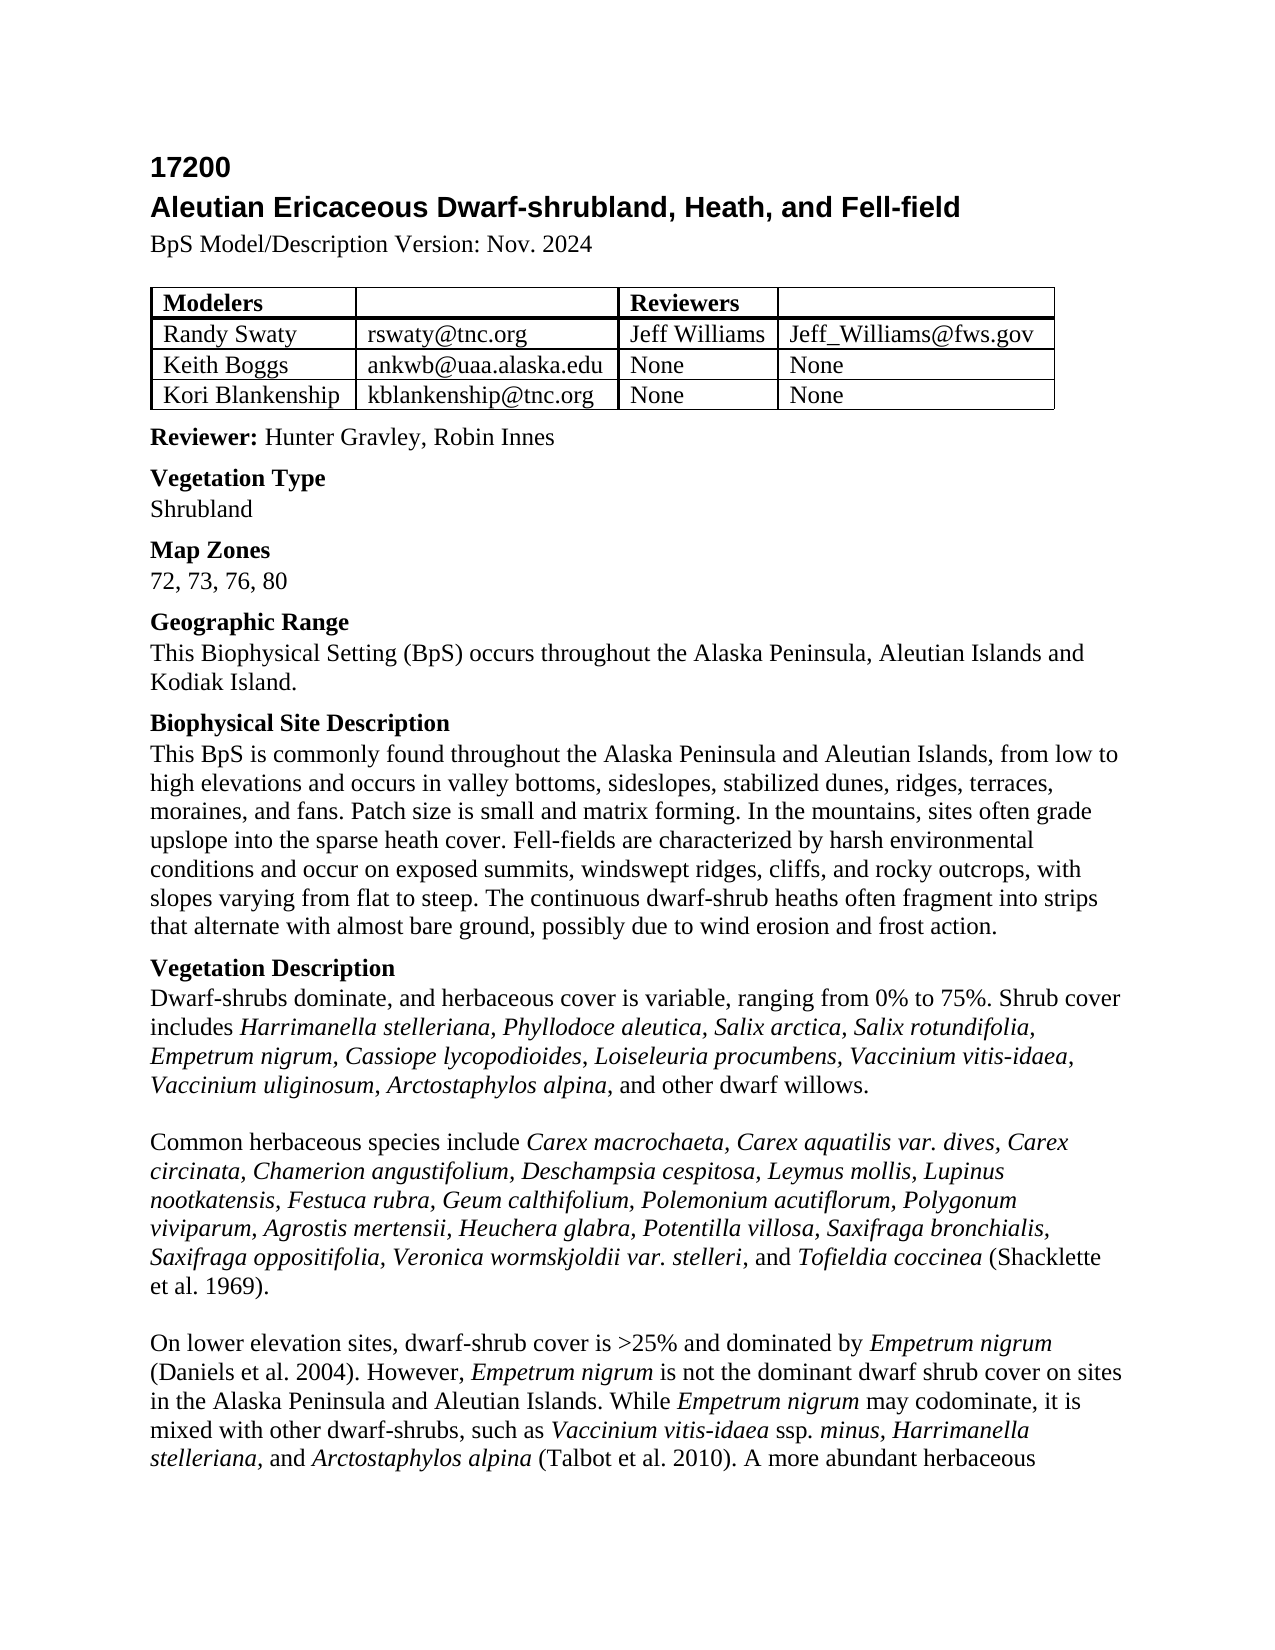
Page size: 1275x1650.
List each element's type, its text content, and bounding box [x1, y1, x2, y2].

table_cell Jeff Williams [620, 320, 777, 348]
table_cell Keith Boggs [153, 350, 355, 378]
table_header Modelers [153, 288, 355, 316]
table_cell kblankenship@tnc.org [357, 380, 617, 409]
text Dwarf-shrubs dominate, and herbaceous cover is variable, ranging from 0% to 75%. Shrub cover includes Harrimanella stelleriana, Phyllodoce aleutica, Salix arctica, Salix rotundifolia, Empetrum nigrum, Cassiope lycopodioides, Loiseleuria procumbens, Vaccinium vitis-idaea, Vaccinium uliginosum, Arctostaphylos alpina, and other dwarf willows. [150, 983, 1125, 1098]
table_cell Randy Swaty [153, 320, 355, 348]
title Aleutian Ericaceous Dwarf-shrubland, Heath, and Fell-field [150, 190, 1125, 223]
table_header [779, 288, 1054, 316]
text Geographic Range [150, 607, 1125, 636]
text Vegetation Type [150, 463, 1125, 492]
text Vegetation Description [150, 953, 1125, 981]
title 17200 [150, 150, 1125, 183]
text Common herbaceous species include Carex macrochaeta, Carex aquatilis var. dives, Carex circinata, Chamerion angustifolium, Deschampsia cespitosa, Leymus mollis, Lupinus nootkatensis, Festuca rubra, Geum calthifolium, Polemonium acutiflorum, Polygonum viviparum, Agrostis mertensii, Heuchera glabra, Potentilla villosa, Saxifraga bronchialis, Saxifraga oppositifolia, Veronica wormskjoldii var. stelleri, and Tofieldia coccinea (Shacklette et al. 1969). [150, 1127, 1125, 1300]
table_cell Kori Blankenship [153, 380, 355, 409]
table_cell None [620, 350, 777, 378]
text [150, 1328, 1125, 1472]
table_cell Jeff_Williams@fws.gov [779, 320, 1054, 348]
text BpS Model/Description Version: Nov. 2024 [150, 229, 1125, 258]
text This Biophysical Setting (BpS) occurs throughout the Alaska Peninsula, Aleutian Islands and Kodiak Island. [150, 638, 1125, 696]
table_cell None [779, 350, 1054, 378]
table_header [357, 288, 617, 316]
table_cell ankwb@uaa.alaska.edu [357, 350, 617, 378]
text 72, 73, 76, 80 [150, 566, 1125, 595]
table_cell None [779, 380, 1054, 409]
text Biophysical Site Description [150, 708, 1125, 737]
text This BpS is commonly found throughout the Alaska Peninsula and Aleutian Islands, from low to high elevations and occurs in valley bottoms, sideslopes, stabilized dunes, ridges, terraces, moraines, and fans. Patch size is small and matrix forming. In the mountains, sites often grade upslope into the sparse heath cover. Fell-fields are characterized by harsh environmental conditions and occur on exposed summits, windswept ridges, cliffs, and rocky outcrops, with slopes varying from flat to steep. The continuous dwarf-shrub heaths often fragment into strips that alternate with almost bare ground, possibly due to wind erosion and frost action. [150, 739, 1125, 940]
text Shrubland [150, 494, 1125, 523]
text Map Zones [150, 535, 1125, 564]
table_cell rswaty@tnc.org [357, 320, 617, 348]
text Reviewer: Hunter Gravley, Robin Innes [150, 422, 1125, 451]
table_cell None [620, 380, 777, 409]
table_header Reviewers [620, 288, 777, 316]
